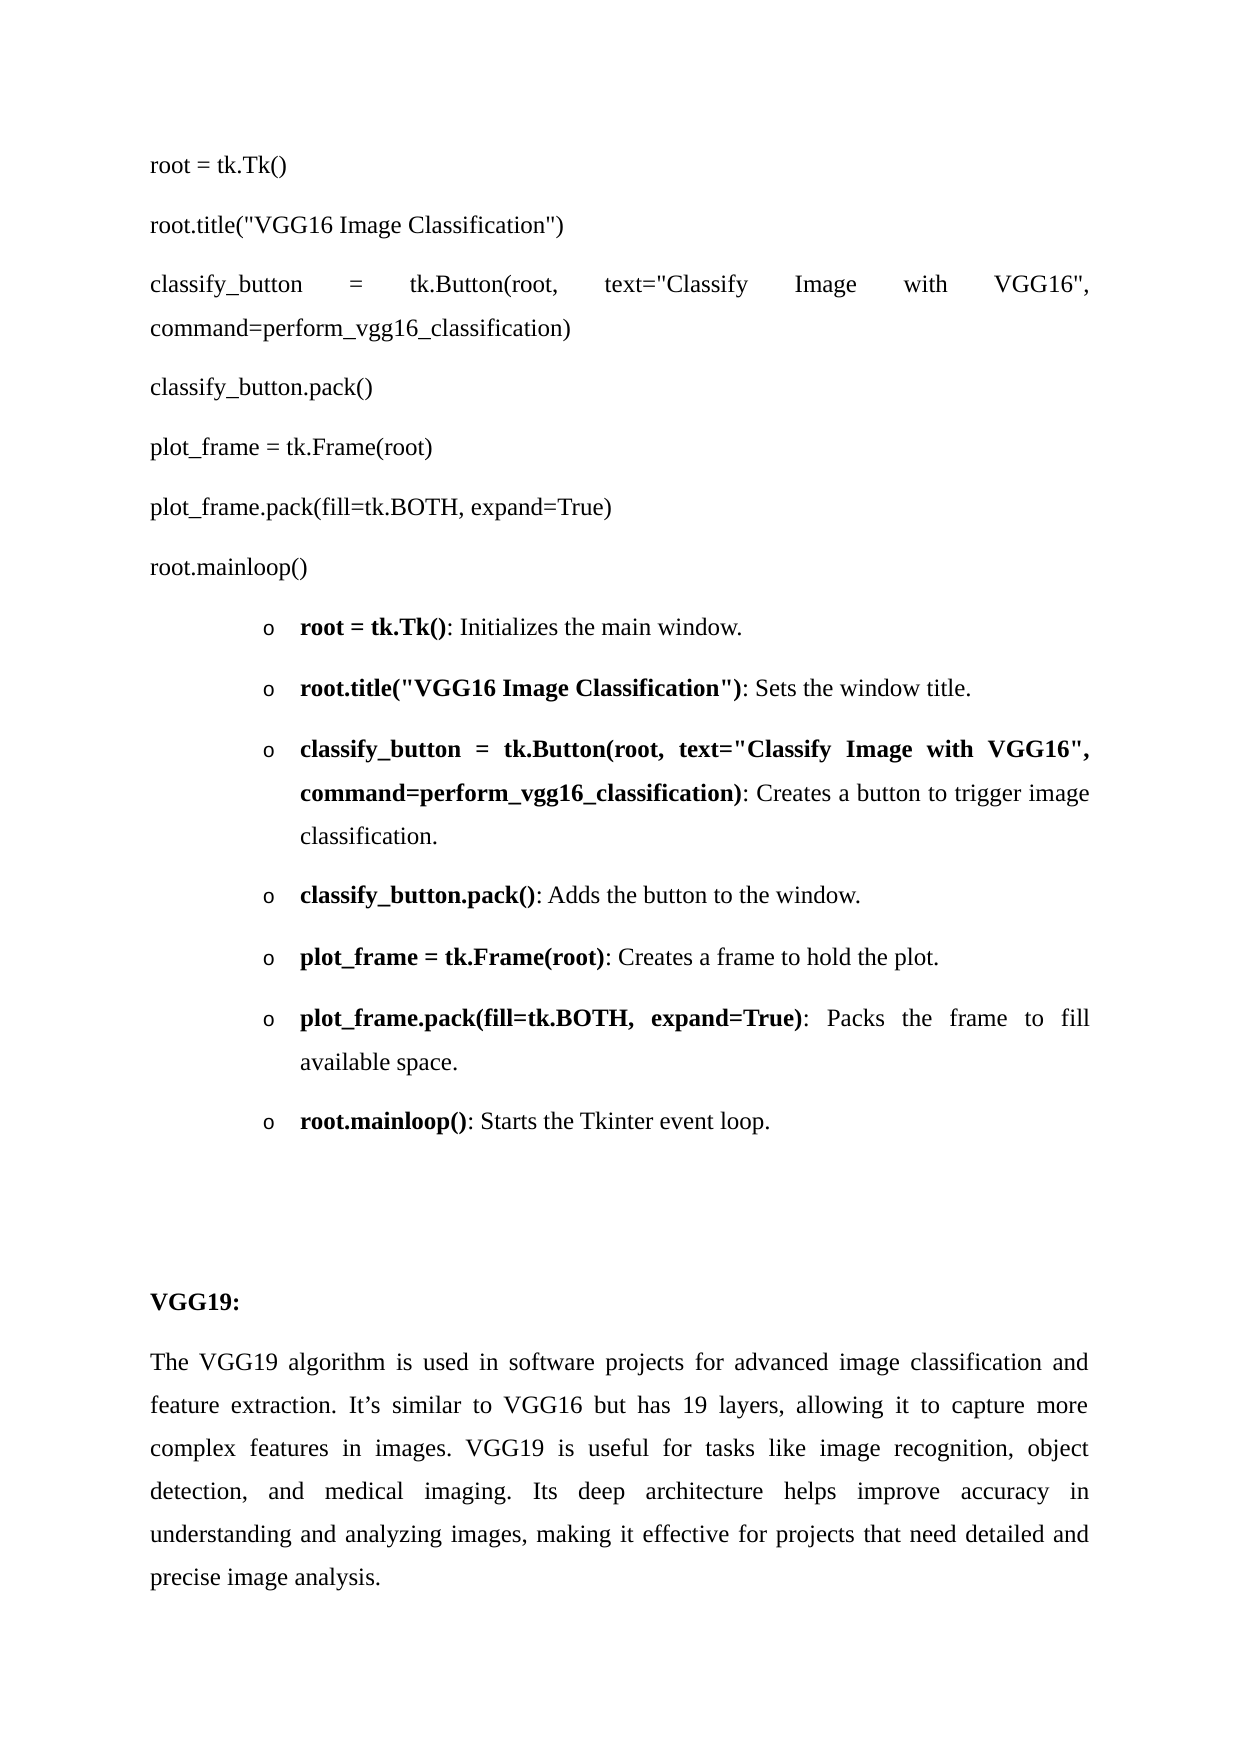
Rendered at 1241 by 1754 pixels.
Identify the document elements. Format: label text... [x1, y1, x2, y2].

text classify_button.pack() [150, 372, 1090, 401]
list root.title("VGG16 Image Classification"): Sets the window title. [262, 673, 1090, 702]
text root.title("VGG16 Image Classification") [150, 210, 1090, 238]
list classify_button.pack(): Adds the button to the window. [262, 881, 1090, 910]
text root = tk.Tk() [150, 150, 1090, 179]
text VGG19: [150, 1287, 1090, 1316]
list plot_frame = tk.Frame(root): Creates a frame to hold the plot. [262, 942, 1090, 971]
text root.mainloop() [150, 552, 1090, 581]
text plot_frame.pack(fill=tk.BOTH, expand=True) [150, 492, 1090, 521]
list root = tk.Tk(): Initializes the main window. [262, 612, 1090, 641]
text plot_frame = tk.Frame(root) [150, 432, 1090, 461]
list plot_frame.pack(fill=tk.BOTH, expand=True): Packs the frame to fill available space. [262, 1003, 1090, 1075]
list root.mainloop(): Starts the Tkinter event loop. [262, 1106, 1090, 1136]
text The VGG19 algorithm is used in software projects for advanced image classification and feature extraction. It’s similar to VGG16 but has 19 layers, allowing it to capture more complex features in images. VGG19 is useful for tasks like image recognition, object detection, and medical imaging. Its deep architecture helps improve accuracy in understanding and analyzing images, making it effective for projects that need detailed and precise image analysis. [150, 1347, 1090, 1591]
list classify_button = tk.Button(root, text="Classify Image with VGG16", command=perform_vgg16_classification): Creates a button to trigger image classification. [262, 734, 1090, 849]
text classify_button = tk.Button(root, text="Classify Image with VGG16", command=perform_vgg16_classification) [150, 269, 1090, 341]
